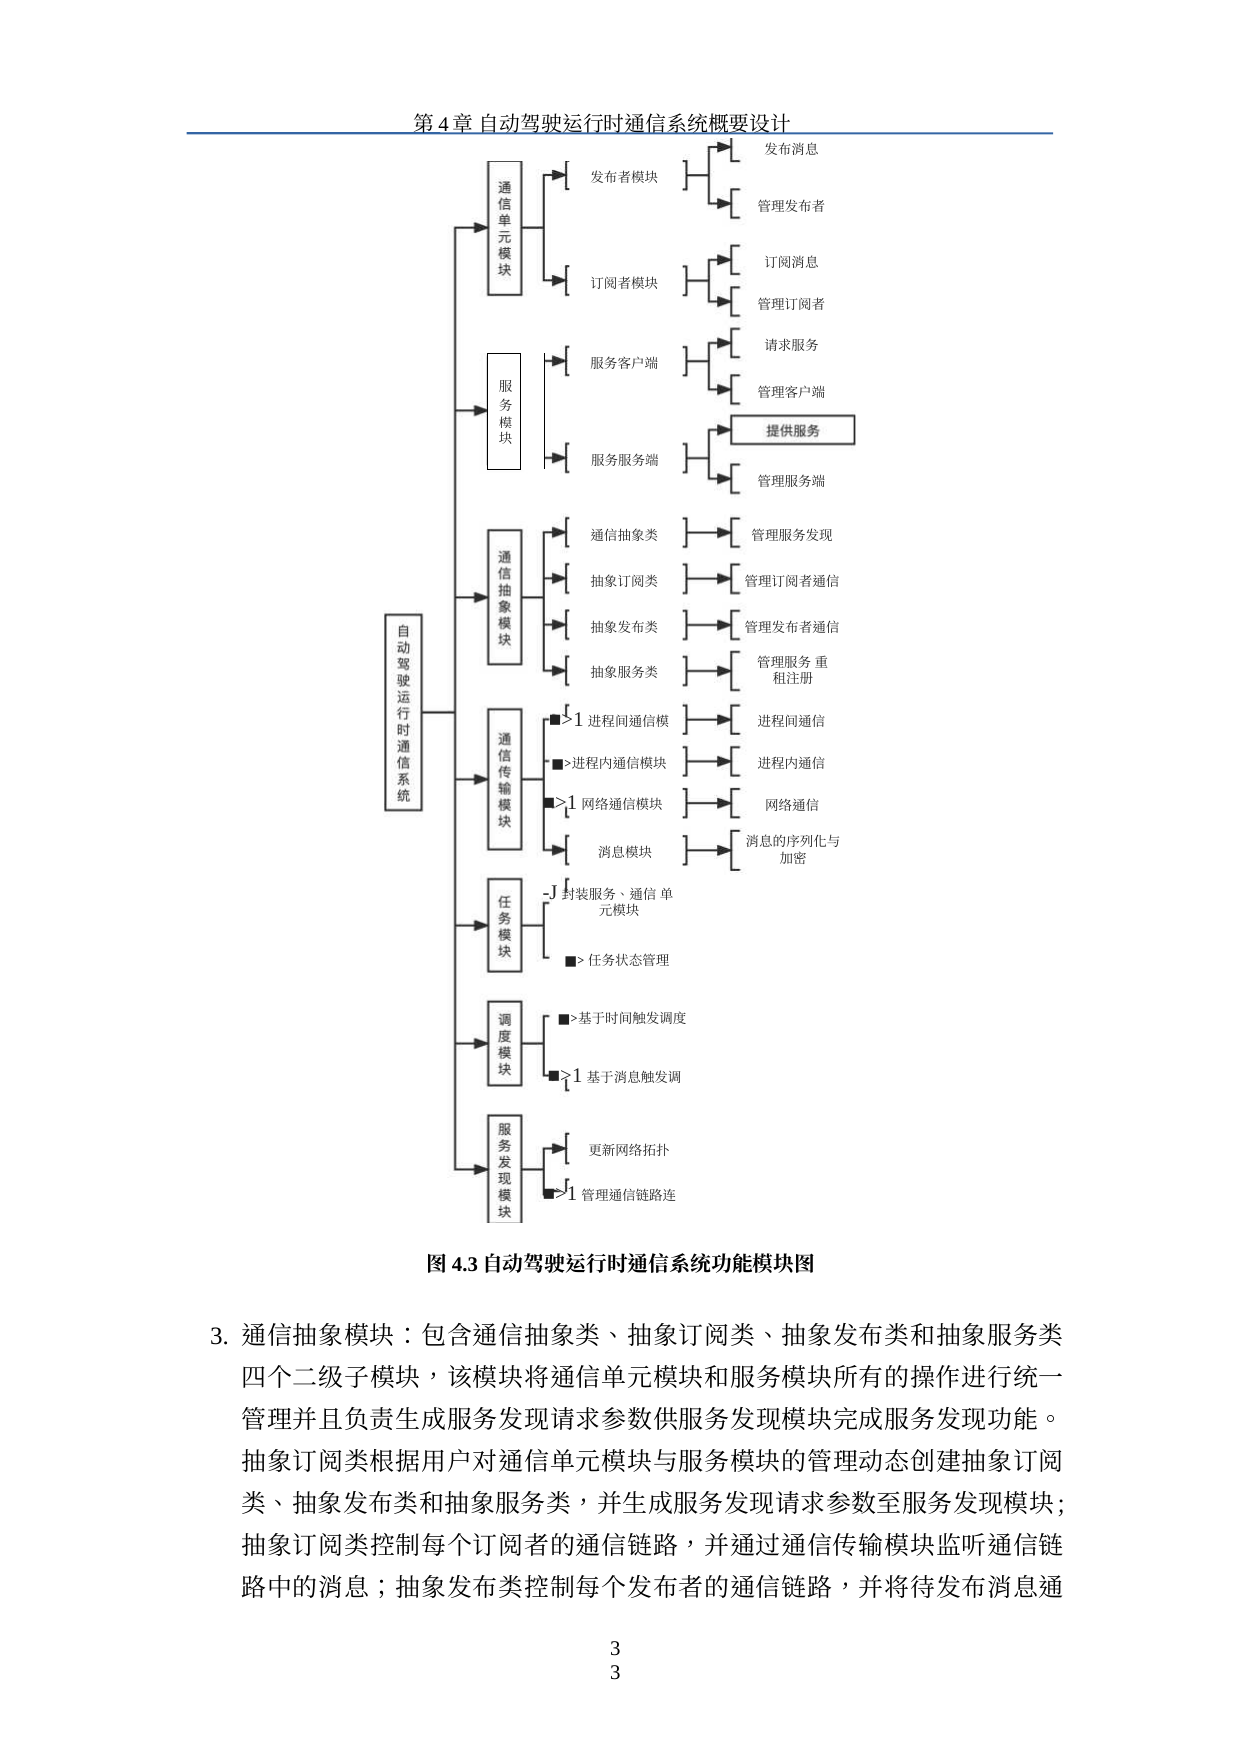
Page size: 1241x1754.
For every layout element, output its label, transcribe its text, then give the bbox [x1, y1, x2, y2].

text 图4.3自动驾驶运行时通信系统功能模块图 [177, 1248, 1065, 1278]
picture [383, 161, 570, 1223]
picture [682, 138, 856, 875]
